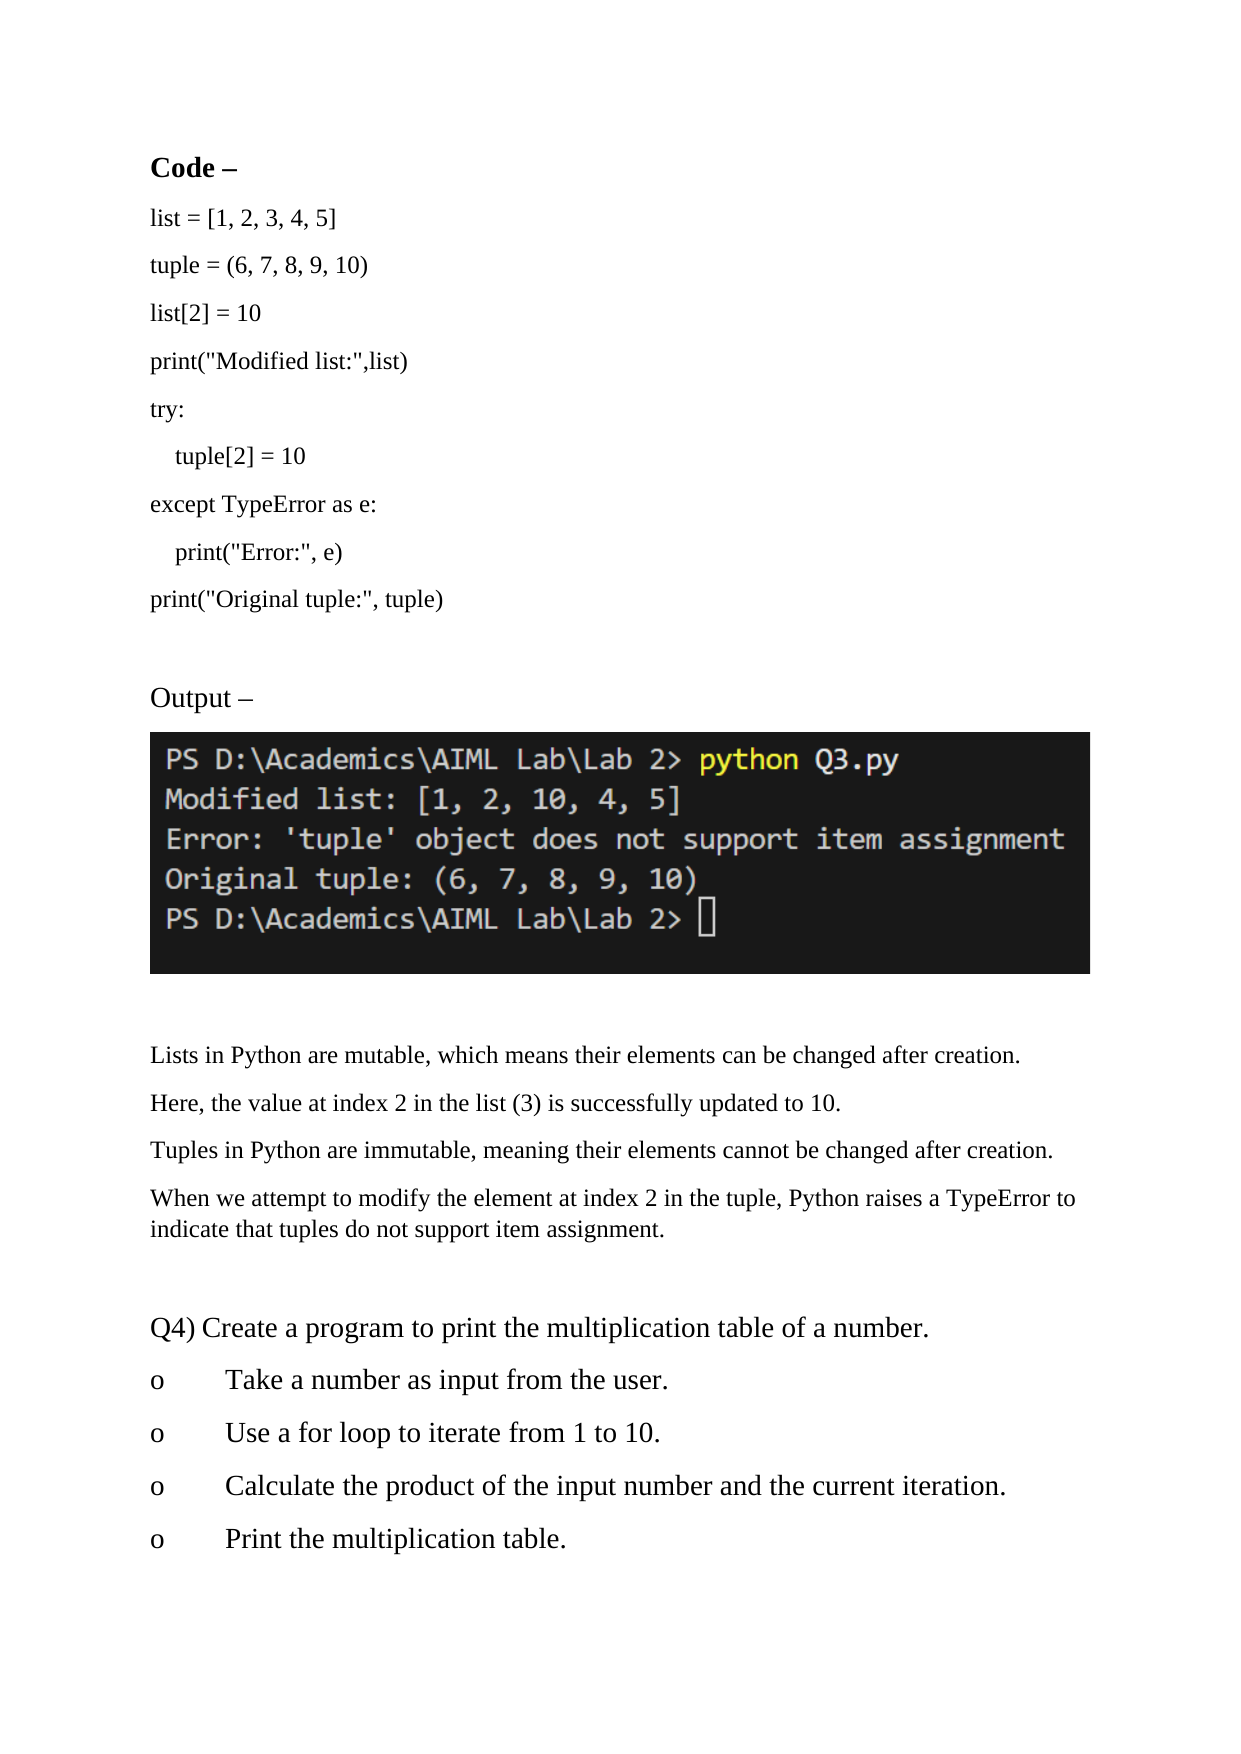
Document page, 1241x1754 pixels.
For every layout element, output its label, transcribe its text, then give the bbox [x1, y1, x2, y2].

text o Take a number as input from the user. [150, 1362, 1090, 1396]
text o Calculate the product of the input number and the current iteration. [150, 1468, 1090, 1502]
text tuple[2] = 10 [150, 441, 1090, 470]
text o Use a for loop to iterate from 1 to 10. [150, 1415, 1090, 1449]
text list[2] = 10 [150, 298, 1090, 327]
text Tuples in Python are immutable, meaning their elements cannot be changed after creation. [150, 1136, 1090, 1164]
text Code – [150, 150, 1090, 183]
text Output – [150, 680, 1090, 713]
text list = [1, 2, 3, 4, 5] [150, 203, 1090, 232]
text Q4) Create a program to print the multiplication table of a number. [150, 1310, 1090, 1343]
text try: [150, 394, 1090, 422]
text print("Error:", e) [150, 537, 1090, 566]
text tuple = (6, 7, 8, 9, 10) [150, 251, 1090, 279]
text print("Modified list:",list) [150, 346, 1090, 375]
text Here, the value at index 2 in the list (3) is successfully updated to 10. [150, 1088, 1090, 1117]
text Lists in Python are mutable, which means their elements can be changed after creation. [150, 1040, 1090, 1069]
text except TypeError as e: [150, 489, 1090, 518]
text When we attempt to modify the element at index 2 in the tuple, Python raises a TypeError to indicate that tuples do not support item assignment. [150, 1183, 1090, 1243]
text o Print the multiplication table. [150, 1521, 1090, 1554]
text print("Original tuple:", tuple) [150, 584, 1090, 613]
picture [150, 732, 1091, 974]
